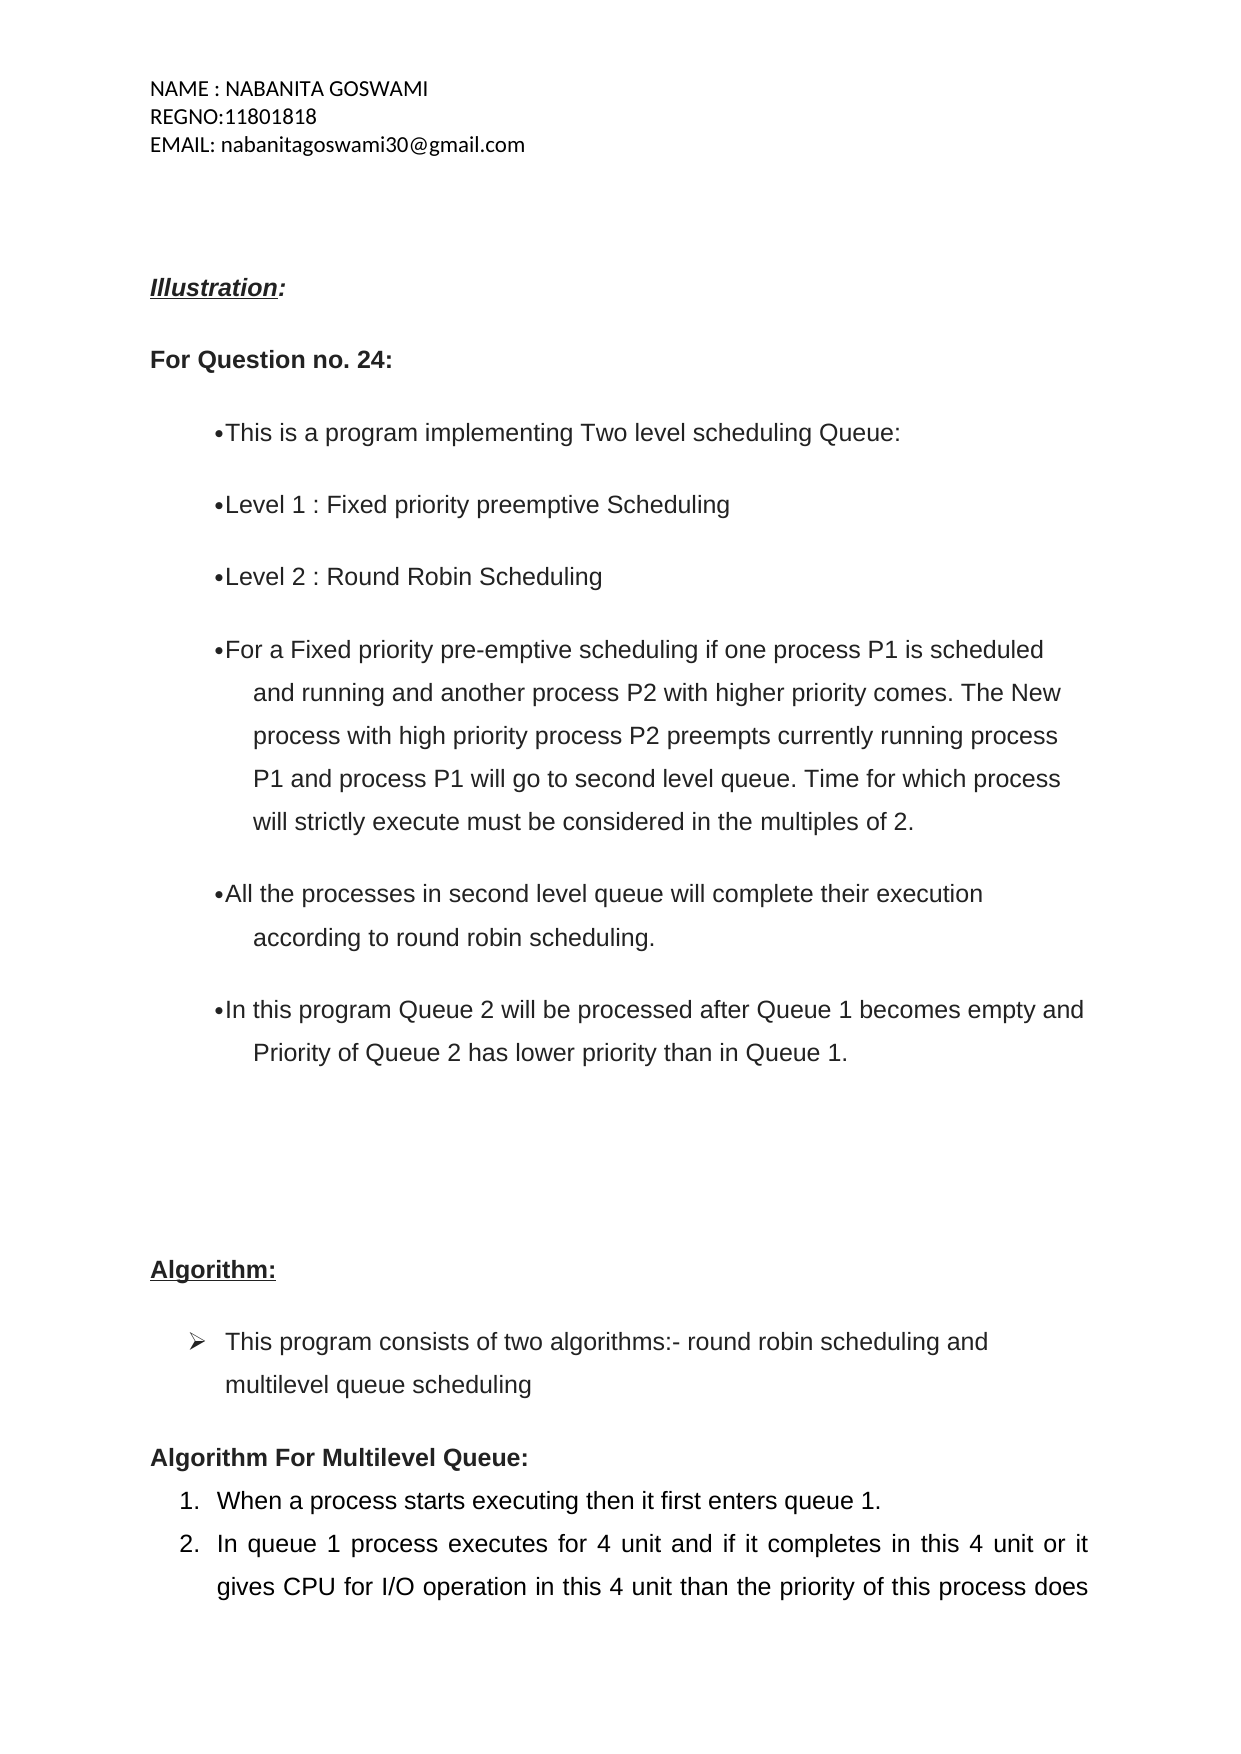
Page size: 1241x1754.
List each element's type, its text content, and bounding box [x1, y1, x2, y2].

list When a process starts executing then it first enters queue 1. [179, 1486, 1090, 1514]
list In this program Queue 2 will be processed after Queue 1 becomes empty and Priority of Queue 2 has lower priority than in Queue 1. [215, 995, 1090, 1067]
text Algorithm For Multilevel Queue: [150, 1443, 1090, 1471]
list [179, 1529, 1090, 1601]
list This is a program implementing Two level scheduling Queue: [215, 418, 1090, 447]
list For a Fixed priority pre-emptive scheduling if one process P1 is scheduled and running and another process P2 with higher priority comes. The New process with high priority process P2 preempts currently running process P1 and process P1 will go to second level queue. Time for which process will strictly execute must be considered in the multiples of 2. [215, 635, 1090, 836]
list All the processes in second level queue will complete their execution according to round robin scheduling. [215, 879, 1090, 951]
text Algorithm: [150, 1255, 1090, 1284]
list Level 1 : Fixed priority preemptive Scheduling [215, 490, 1090, 519]
text Illustration: [150, 273, 1090, 302]
text For Question no. 24: [150, 346, 1090, 374]
list This program consists of two algorithms:- round robin scheduling and multilevel queue scheduling [187, 1327, 1090, 1399]
list Level 2 : Round Robin Scheduling [215, 562, 1090, 591]
